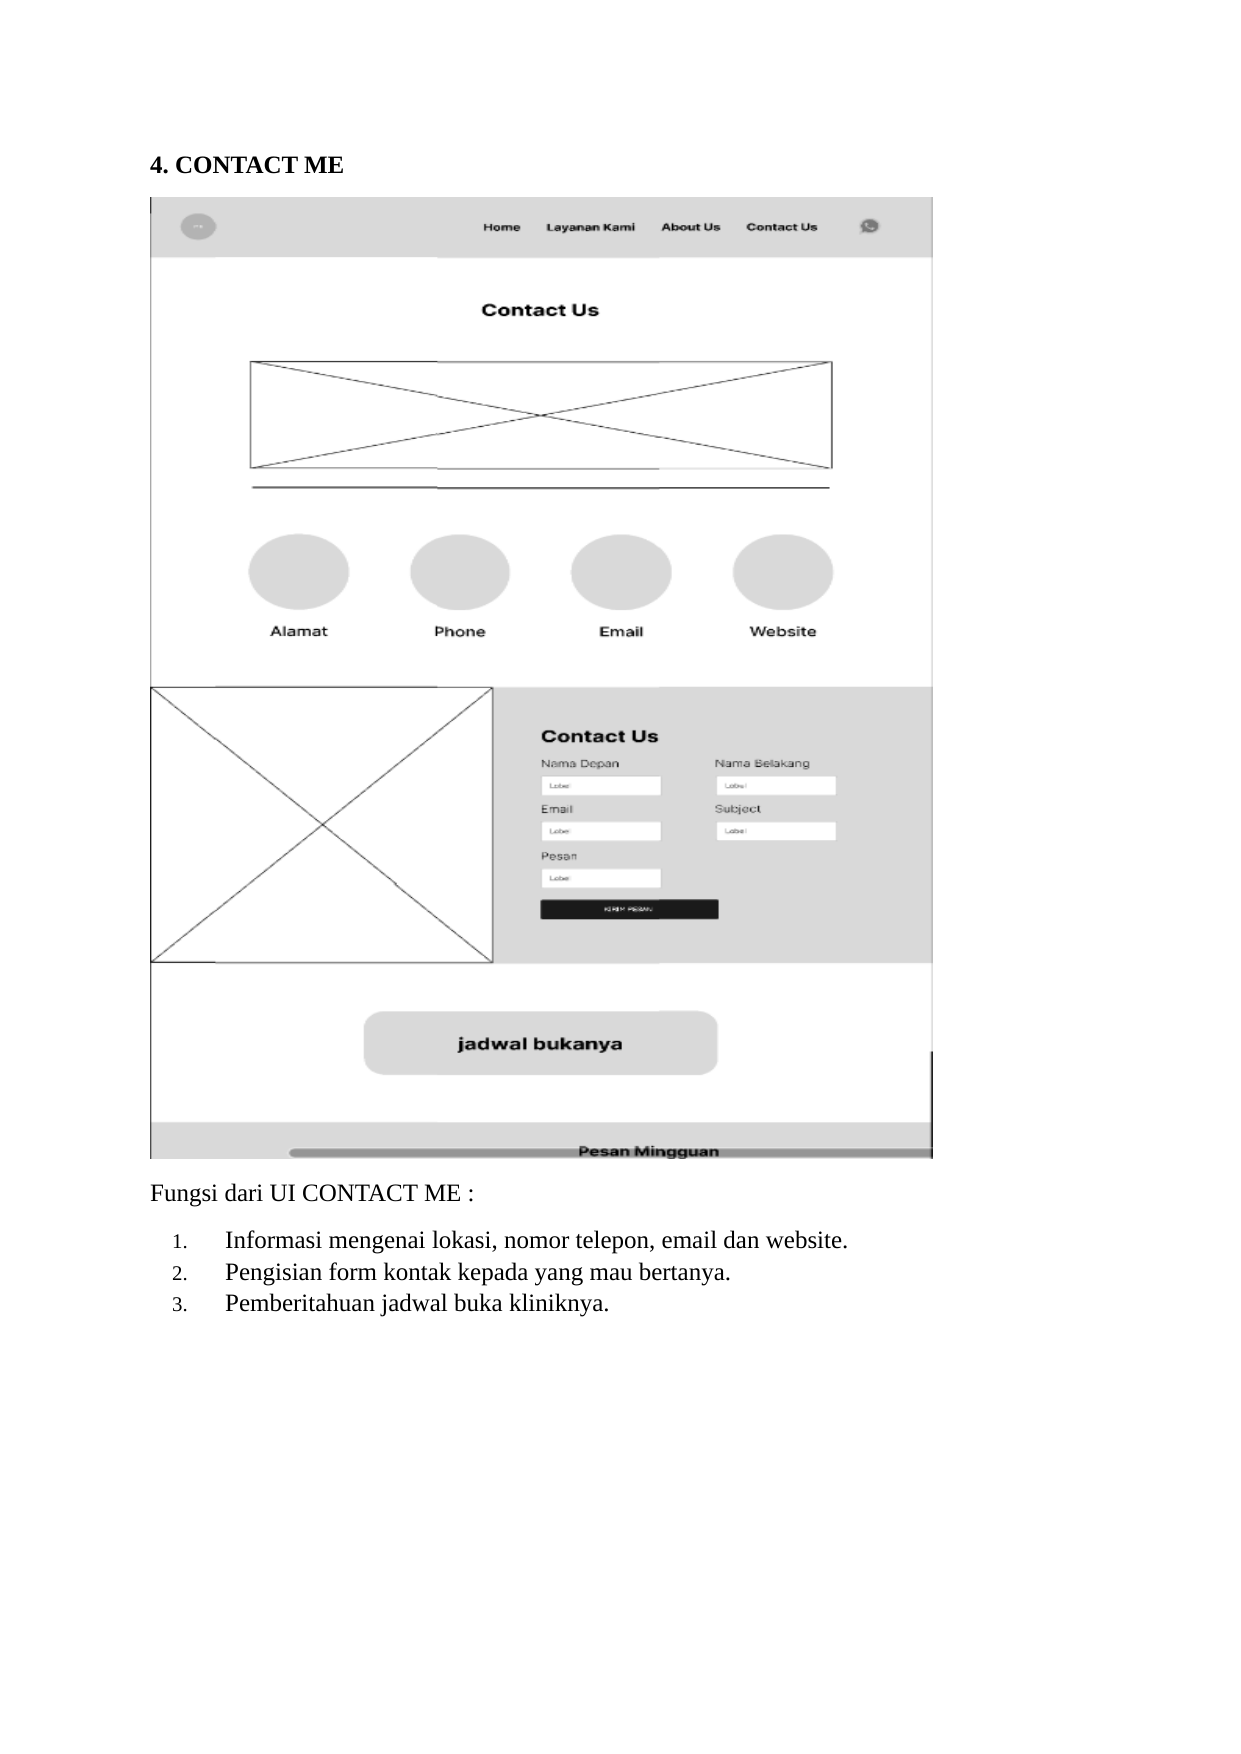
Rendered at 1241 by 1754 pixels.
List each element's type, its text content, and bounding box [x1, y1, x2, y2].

list Informasi mengenai lokasi, nomor telepon, email dan website. [187, 1226, 1090, 1254]
list Pemberitahuan jadwal buka kliniknya. [187, 1288, 1090, 1316]
text 4. CONTACT ME [150, 150, 1090, 179]
text Fungsi dari UI CONTACT ME : [150, 1178, 1090, 1207]
picture [150, 197, 933, 1159]
list Pengisian form kontak kepada yang mau bertanya. [187, 1257, 1090, 1285]
